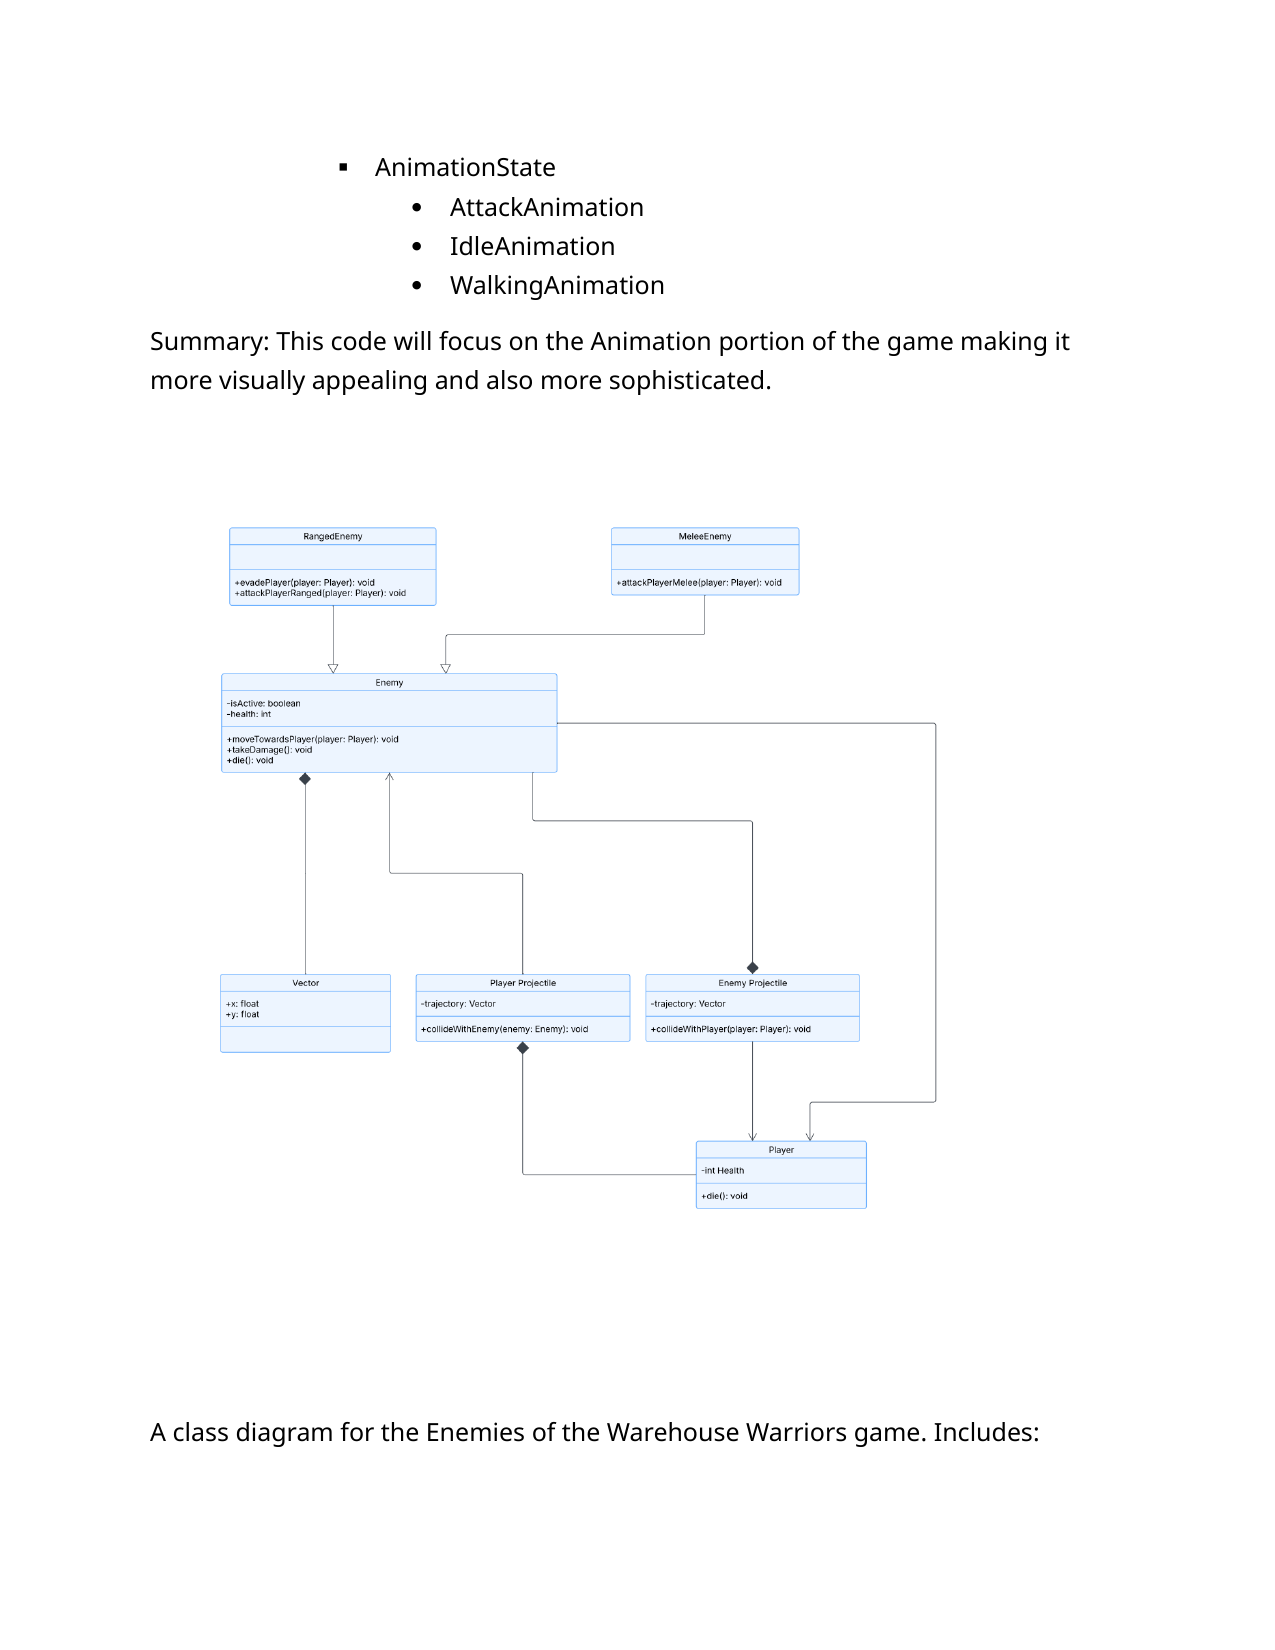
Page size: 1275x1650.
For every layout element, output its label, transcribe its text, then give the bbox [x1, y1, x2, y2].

list WalkingAnimation [412, 267, 1125, 302]
text Summary: This code will focus on the Animation portion of the game making it more visually appealing and also more sophisticated. [150, 323, 1125, 397]
list AttackAnimation [412, 189, 1125, 223]
list IdleAnimation [412, 228, 1125, 262]
text A class diagram for the Enemies of the Warehouse Warriors game. Includes: [150, 1415, 1125, 1449]
list AnimationState [337, 150, 1125, 184]
